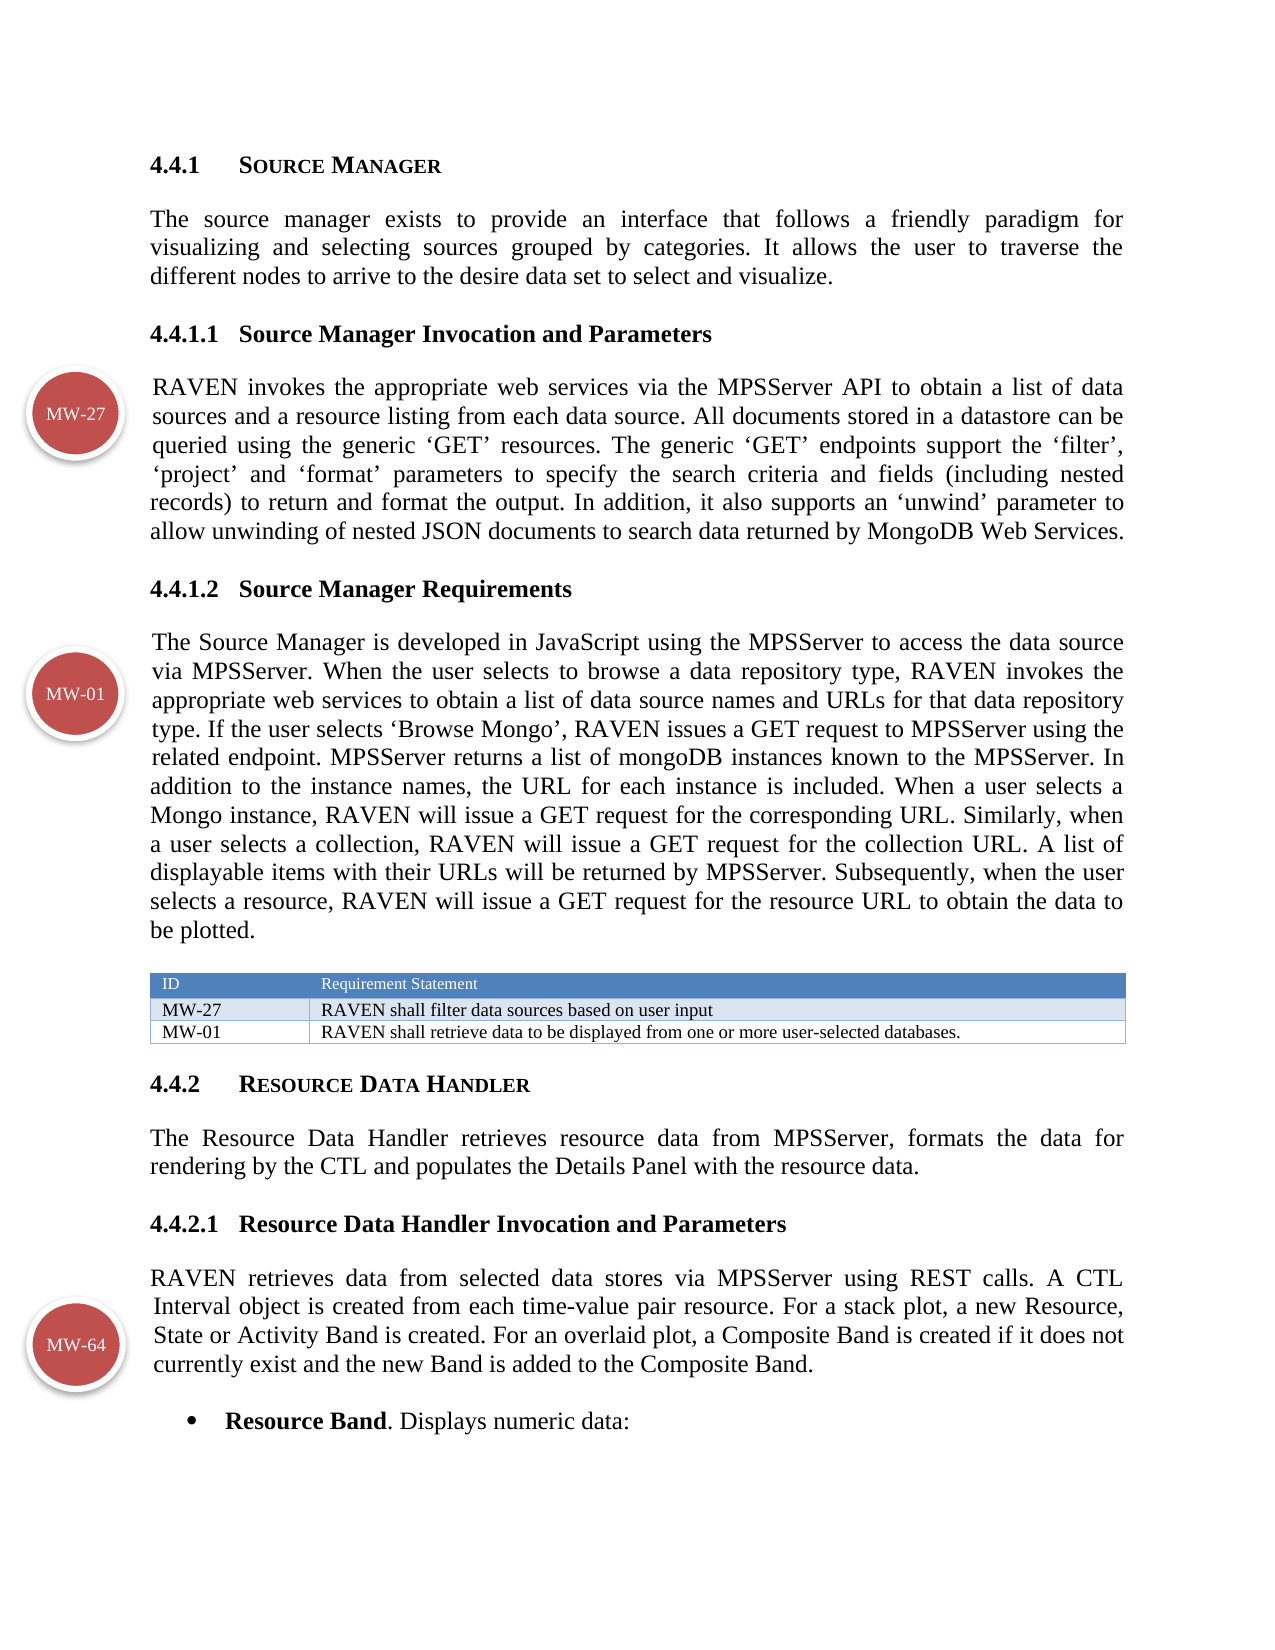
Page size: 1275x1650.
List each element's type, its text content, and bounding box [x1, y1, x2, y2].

text RAVEN invokes the appropriate web services via the MPSServer API to obtain a list of data sources and a resource listing from each data source. All documents stored in a datastore can be queried using the generic ‘GET’ resources. The generic ‘GET’ endpoints support the ‘filter’, ‘project’ and ‘format’ parameters to specify the search criteria and fields (including nested records) to return and format the output. In addition, it also supports an ‘unwind’ parameter to allow unwinding of nested JSON documents to search data returned by MongoDB Web Services. [150, 372, 1125, 545]
subtitle Source Manager Requirements [150, 574, 1125, 602]
table_header ID [151, 974, 309, 998]
table_cell MW-01 [151, 1021, 309, 1043]
subtitle Source Manager [150, 150, 1125, 179]
subtitle Resource Data Handler [150, 1069, 1125, 1098]
subtitle Source Manager Invocation and Parameters [150, 319, 1125, 347]
table_cell RAVEN shall retrieve data to be displayed from one or more user-selected databases. [310, 1021, 1125, 1043]
text RAVEN retrieves data from selected data stores via MPSServer using REST calls. A CTL Interval object is created from each time-value pair resource. For a stack plot, a new Resource, State or Activity Band is created. For an overlaid plot, a Composite Band is created if it does not currently exist and the new Band is added to the Composite Band. [150, 1263, 1125, 1378]
list Resource Band. Displays numeric data: [187, 1406, 1125, 1435]
text The Resource Data Handler retrieves resource data from MPSServer, formats the data for rendering by the CTL and populates the Details Panel with the resource data. [150, 1123, 1125, 1180]
text The Source Manager is developed in JavaScript using the MPSServer to access the data source via MPSServer. When the user selects to browse a data repository type, RAVEN invokes the appropriate web services to obtain a list of data source names and URLs for that data repository type. If the user selects ‘Browse Mongo’, RAVEN issues a GET request to MPSServer using the related endpoint. MPSServer returns a list of mongoDB instances known to the MPSServer. In addition to the instance names, the URL for each instance is included. When a user selects a Mongo instance, RAVEN will issue a GET request for the corresponding URL. Similarly, when a user selects a collection, RAVEN will issue a GET request for the collection URL. A list of displayable items with their URLs will be returned by MPSServer. Subsequently, when the user selects a resource, RAVEN will issue a GET request for the resource URL to obtain the data to be plotted. [150, 627, 1125, 944]
text The source manager exists to provide an interface that follows a friendly paradigm for visualizing and selecting sources grouped by categories. It allows the user to traverse the different nodes to arrive to the desire data set to select and visualize. [150, 204, 1125, 290]
table_cell MW-27 [151, 999, 309, 1020]
subtitle Resource Data Handler Invocation and Parameters [150, 1209, 1125, 1238]
table_cell RAVEN shall filter data sources based on user input [310, 999, 1125, 1020]
table_header Requirement Statement [310, 974, 1125, 998]
